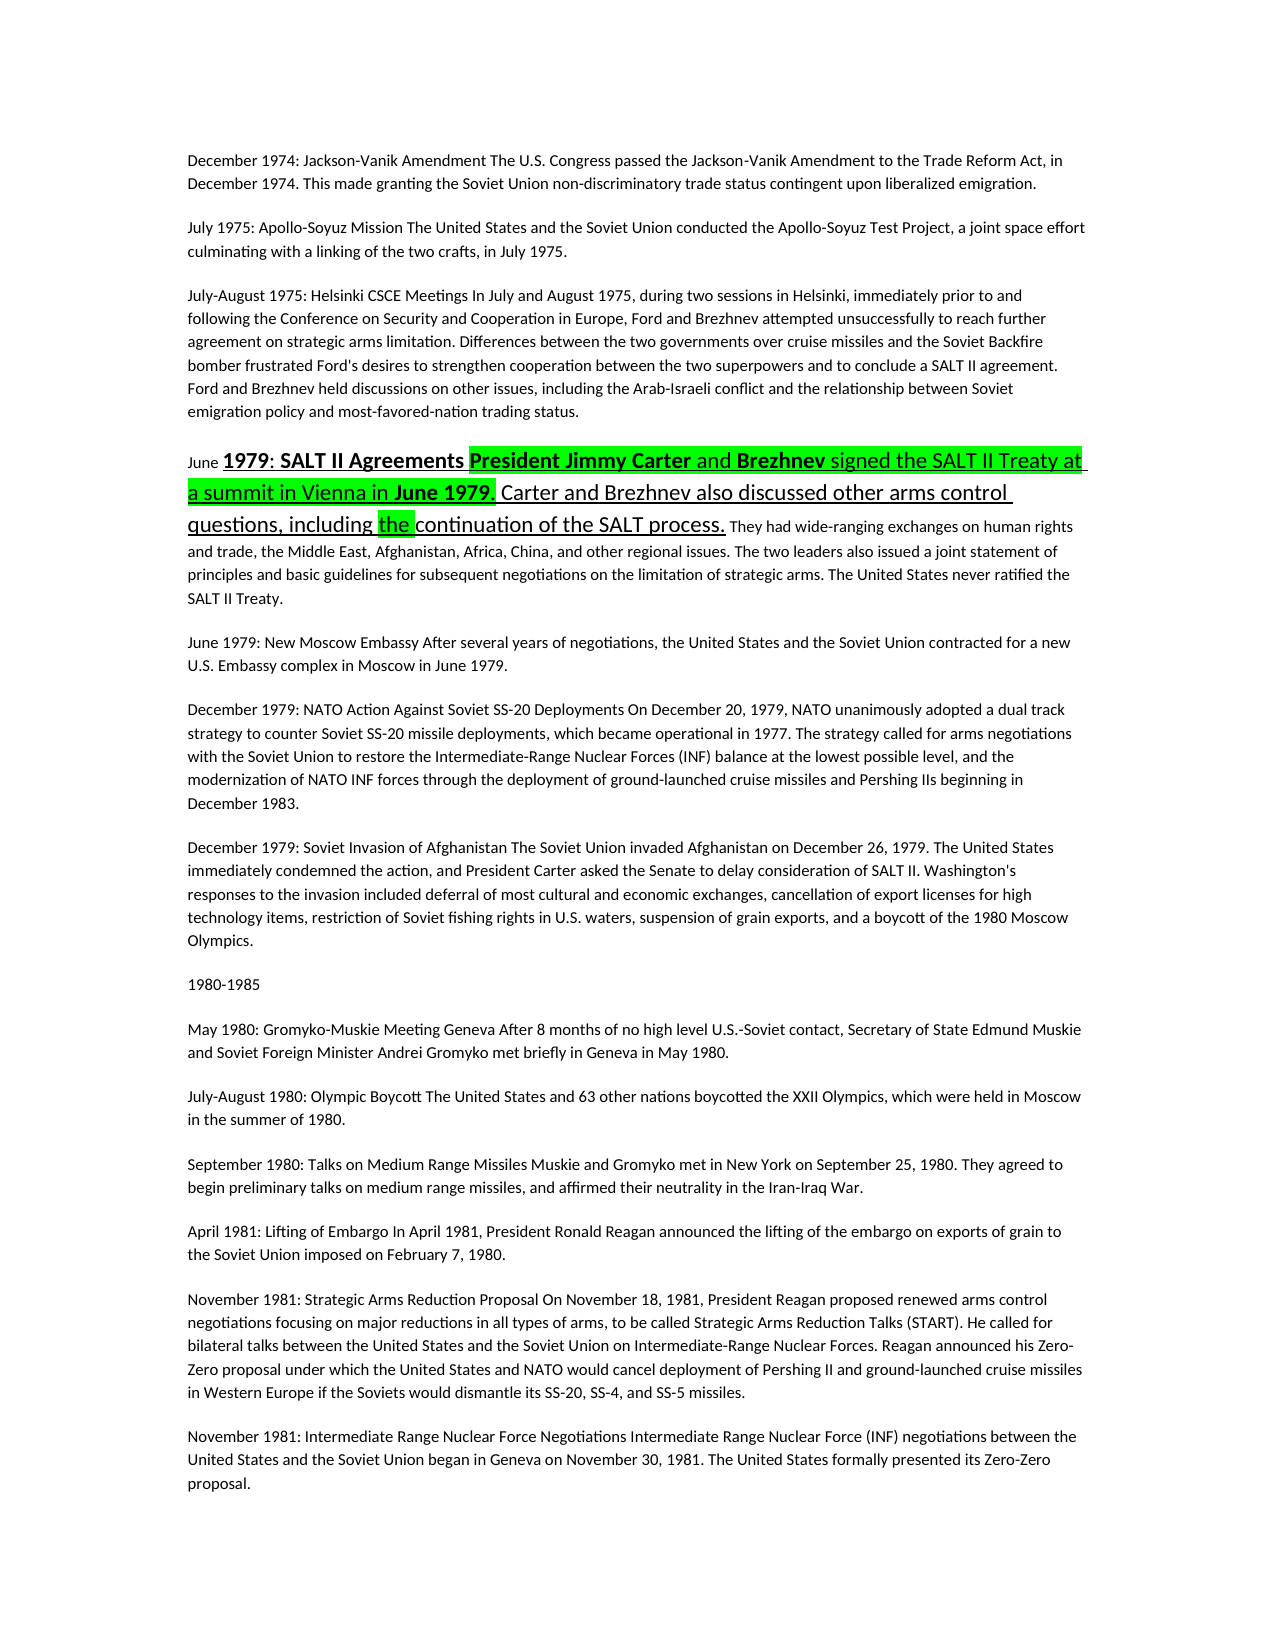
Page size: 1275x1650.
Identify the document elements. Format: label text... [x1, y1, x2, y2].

text July-August 1975: Helsinki CSCE Meetings In July and August 1975, during two sessions in Helsinki, immediately prior to and following the Conference on Security and Cooperation in Europe, Ford and Brezhnev attempted unsuccessfully to reach further agreement on strategic arms limitation. Differences between the two governments over cruise missiles and the Soviet Backfire bomber frustrated Ford's desires to strengthen cooperation between the two superpowers and to conclude a SALT II agreement. Ford and Brezhnev held discussions on other issues, including the Arab-Israeli conflict and the relationship between Soviet emigration policy and most-favored-nation trading status. [187, 285, 1087, 422]
text December 1979: Soviet Invasion of Afghanistan The Soviet Union invaded Afghanistan on December 26, 1979. The United States immediately condemned the action, and President Carter asked the Senate to delay consideration of SALT II. Washington's responses to the invasion included deferral of most cultural and economic exchanges, cancellation of export licenses for high technology items, restriction of Soviet fishing rights in U.S. waters, suspension of grain exports, and a boycott of the 1980 Moscow Olympics. [187, 837, 1087, 951]
text 1980-1985 [187, 974, 1087, 995]
text June 1979: SALT II Agreements President Jimmy Carter and Brezhnev signed the SALT II Treaty at a summit in Vienna in June 1979. Carter and Brezhnev also discussed other arms control questions, including the continuation of the SALT process. They had wide‑ranging exchanges on human rights and trade, the Middle East, Afghanistan, Africa, China, and other regional issues. The two leaders also issued a joint statement of principles and basic guidelines for subsequent negotiations on the limitation of strategic arms. The United States never ratified the SALT II Treaty. [187, 446, 1087, 608]
text June 1979: New Moscow Embassy After several years of negotiations, the United States and the Soviet Union contracted for a new U.S. Embassy complex in Moscow in June 1979. [187, 632, 1087, 676]
text July 1975: Apollo-Soyuz Mission The United States and the Soviet Union conducted the Apollo-Soyuz Test Project, a joint space effort culminating with a linking of the two crafts, in July 1975. [187, 217, 1087, 261]
text September 1980: Talks on Medium Range Missiles Muskie and Gromyko met in New York on September 25, 1980. They agreed to begin preliminary talks on medium range missiles, and affirmed their neutrality in the Iran-Iraq War. [187, 1154, 1087, 1197]
text December 1974: Jackson-Vanik Amendment The U.S. Congress passed the Jackson‑Vanik Amendment to the Trade Reform Act, in December 1974. This made granting the Soviet Union non-discriminatory trade status contingent upon liberalized emigration. [187, 150, 1087, 194]
text November 1981: Intermediate Range Nuclear Force Negotiations Intermediate Range Nuclear Force (INF) negotiations between the United States and the Soviet Union began in Geneva on November 30, 1981. The United States formally presented its Zero-Zero proposal. [187, 1426, 1087, 1493]
text April 1981: Lifting of Embargo In April 1981, President Ronald Reagan announced the lifting of the embargo on exports of grain to the Soviet Union imposed on February 7, 1980. [187, 1221, 1087, 1265]
text December 1979: NATO Action Against Soviet SS-20 Deployments On December 20, 1979, NATO unanimously adopted a dual track strategy to counter Soviet SS-20 missile deployments, which became operational in 1977. The strategy called for arms negotiations with the Soviet Union to restore the Intermediate-Range Nuclear Forces (INF) balance at the lowest possible level, and the modernization of NATO INF forces through the deployment of ground-launched cruise missiles and Pershing IIs beginning in December 1983. [187, 699, 1087, 813]
text May 1980: Gromyko-Muskie Meeting Geneva After 8 months of no high level U.S.-Soviet contact, Secretary of State Edmund Muskie and Soviet Foreign Minister Andrei Gromyko met briefly in Geneva in May 1980. [187, 1019, 1087, 1062]
text November 1981: Strategic Arms Reduction Proposal On November 18, 1981, President Reagan proposed renewed arms control negotiations focusing on major reductions in all types of arms, to be called Strategic Arms Reduction Talks (START). He called for bilateral talks between the United States and the Soviet Union on Intermediate-Range Nuclear Forces. Reagan announced his Zero-Zero proposal under which the United States and NATO would cancel deployment of Pershing II and ground-launched cruise missiles in Western Europe if the Soviets would dismantle its SS-20, SS-4, and SS-5 missiles. [187, 1289, 1087, 1402]
text July-August 1980: Olympic Boycott The United States and 63 other nations boycotted the XXII Olympics, which were held in Moscow in the summer of 1980. [187, 1086, 1087, 1130]
